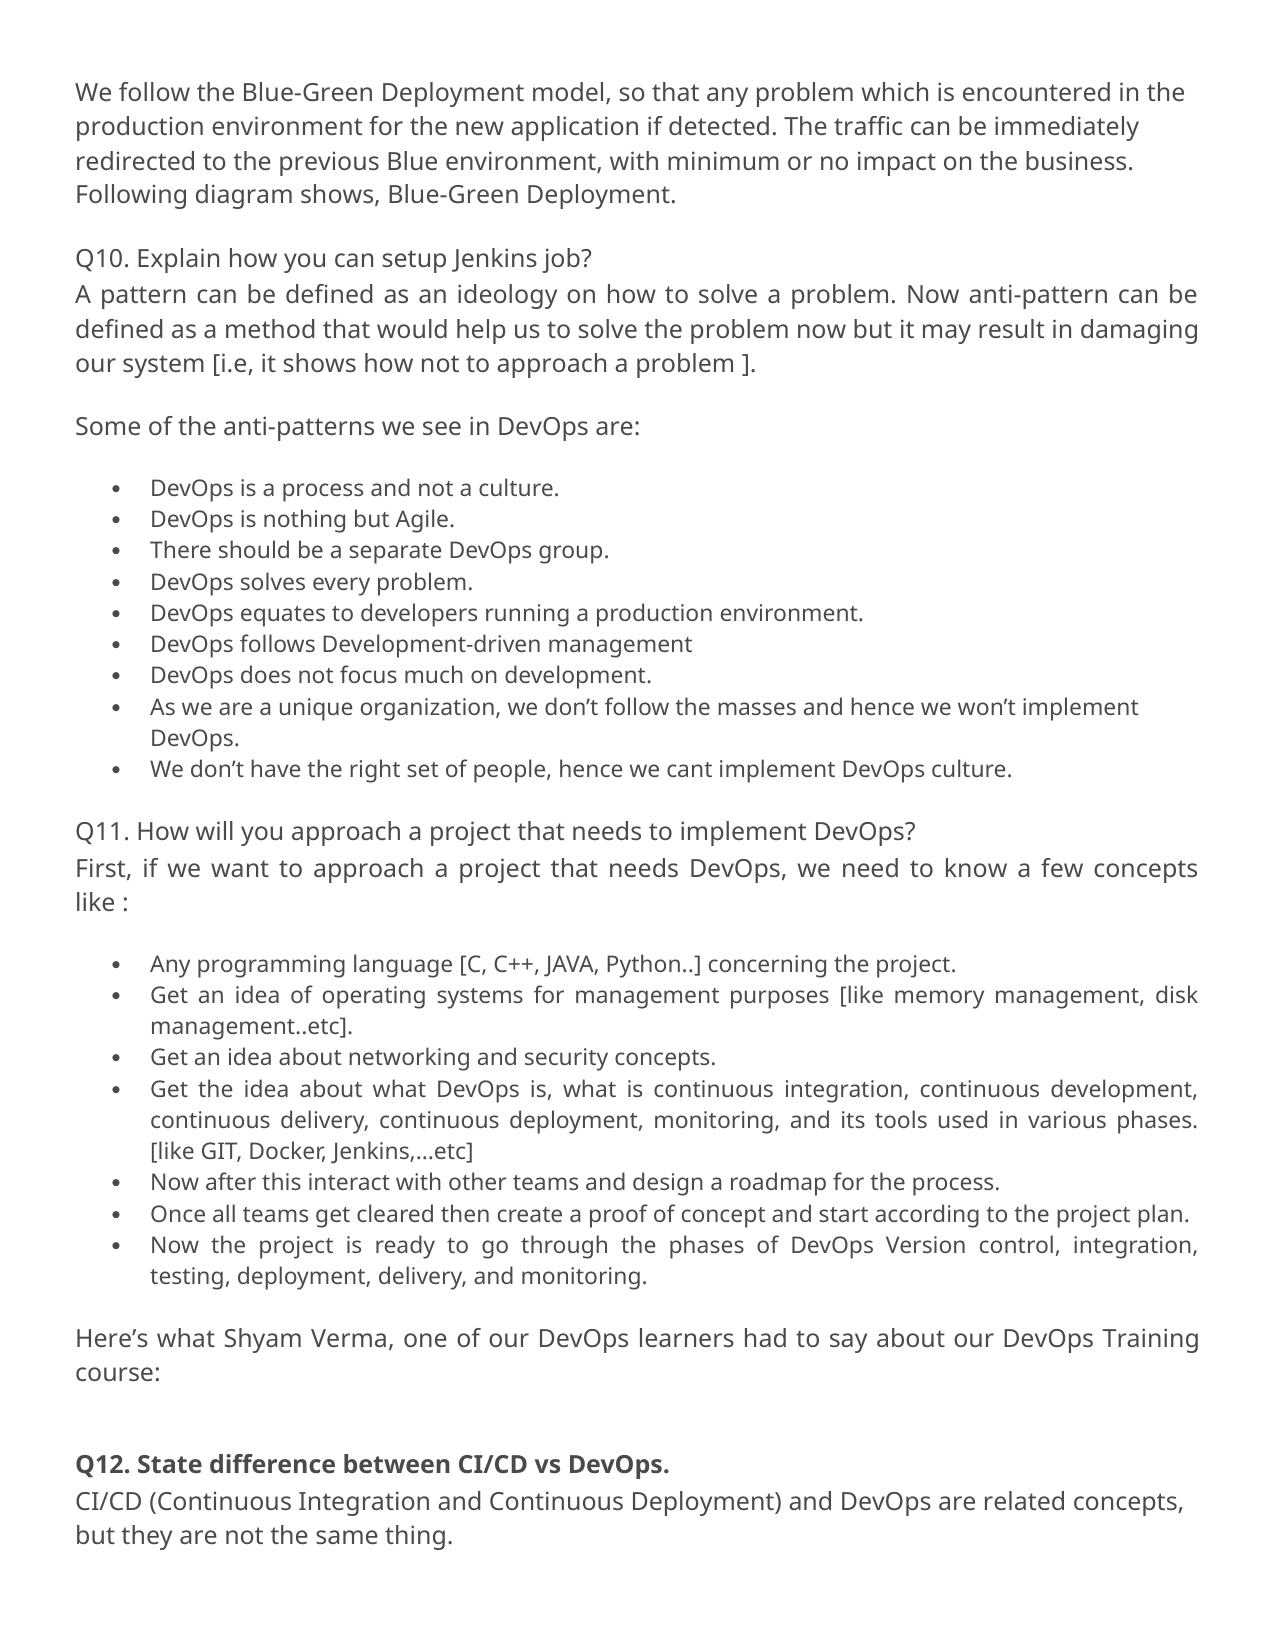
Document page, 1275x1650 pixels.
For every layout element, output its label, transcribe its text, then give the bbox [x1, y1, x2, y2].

list DevOps is nothing but Agile. [112, 503, 1200, 534]
list DevOps does not focus much on development. [112, 659, 1200, 691]
text A pattern can be defined as an ideology on how to solve a problem. Now anti-pattern can be defined as a method that would help us to solve the problem now but it may result in damaging our system [i.e, it shows how not to approach a problem ]. [75, 277, 1200, 379]
list DevOps follows Development-driven management [112, 628, 1200, 659]
list As we are a unique organization, we don’t follow the masses and hence we won’t implement DevOps. [112, 691, 1200, 753]
list We don’t have the right set of people, hence we cant implement DevOps culture. [112, 753, 1200, 784]
subtitle Q10. Explain how you can setup Jenkins job? [75, 240, 1200, 274]
text CI/CD (Continuous Integration and Continuous Deployment) and DevOps are related concepts, but they are not the same thing. [75, 1483, 1200, 1551]
list Get an idea of operating systems for management purposes [like memory management, disk management..etc]. [112, 979, 1200, 1041]
text Some of the anti-patterns we see in DevOps are: [75, 408, 1200, 443]
list Any programming language [C, C++, JAVA, Python..] concerning the project. [112, 947, 1200, 979]
subtitle Q12. State difference between CI/CD vs DevOps. [75, 1446, 1200, 1481]
text Here’s what Shyam Verma, one of our DevOps learners had to say about our DevOps Training course: [75, 1320, 1200, 1417]
list Now after this interact with other teams and design a roadmap for the process. [112, 1166, 1200, 1197]
text We follow the Blue-Green Deployment model, so that any problem which is encountered in the production environment for the new application if detected. The traffic can be immediately redirected to the previous Blue environment, with minimum or no impact on the business. Following diagram shows, Blue-Green Deployment. [75, 75, 1200, 211]
list Now the project is ready to go through the phases of DevOps Version control, integration, testing, deployment, delivery, and monitoring. [112, 1229, 1200, 1291]
text First, if we want to approach a project that needs DevOps, we need to know a few concepts like : [75, 850, 1200, 918]
list DevOps equates to developers running a production environment. [112, 597, 1200, 628]
list Once all teams get cleared then create a proof of concept and start according to the project plan. [112, 1197, 1200, 1229]
list Get the idea about what DevOps is, what is continuous integration, continuous development, continuous delivery, continuous deployment, monitoring, and its tools used in various phases.[like GIT, Docker, Jenkins,…etc] [112, 1072, 1200, 1166]
list DevOps is a process and not a culture. [112, 472, 1200, 503]
list DevOps solves every problem. [112, 566, 1200, 597]
list There should be a separate DevOps group. [112, 534, 1200, 566]
list Get an idea about networking and security concepts. [112, 1041, 1200, 1072]
subtitle Q11. How will you approach a project that needs to implement DevOps? [75, 813, 1200, 847]
